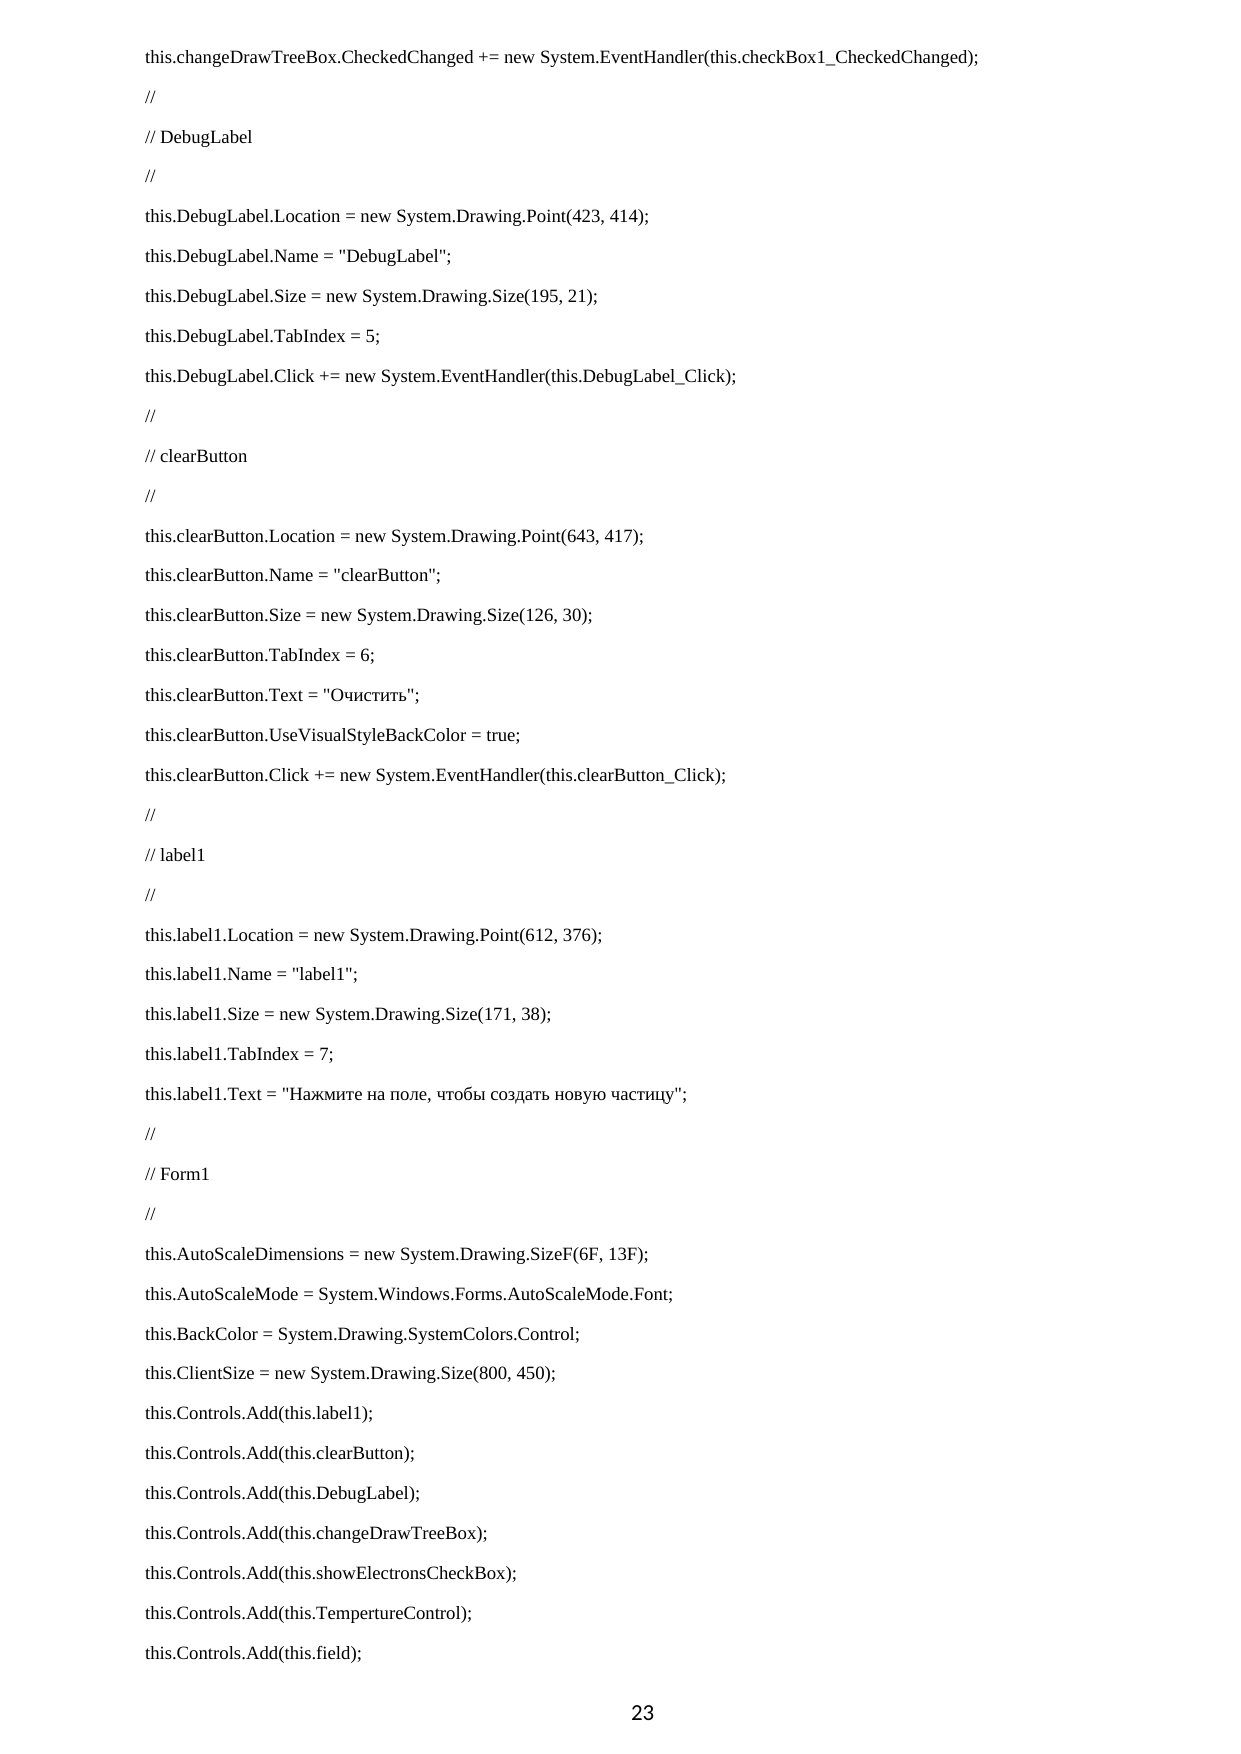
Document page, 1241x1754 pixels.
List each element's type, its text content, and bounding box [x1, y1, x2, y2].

text this.clearButton.UseVisualStyleBackColor = true; [89, 724, 1196, 746]
text this.clearButton.Size = new System.Drawing.Size(126, 30); [89, 604, 1196, 626]
text // clearButton [89, 445, 1196, 466]
text this.DebugLabel.TabIndex = 5; [89, 325, 1196, 347]
text this.label1.TabIndex = 7; [89, 1043, 1196, 1065]
text this.clearButton.Click += new System.EventHandler(this.clearButton_Click); [89, 764, 1196, 785]
text // [89, 804, 1196, 825]
text this.changeDrawTreeBox.CheckedChanged += new System.EventHandler(this.checkBox1_CheckedChanged); [89, 46, 1196, 67]
text this.Controls.Add(this.field); [89, 1642, 1196, 1663]
text this.label1.Location = new System.Drawing.Point(612, 376); [89, 923, 1196, 945]
text // Form1 [89, 1163, 1196, 1184]
text this.label1.Name = "label1"; [89, 963, 1196, 985]
text // label1 [89, 844, 1196, 865]
text // [89, 86, 1196, 107]
text // [89, 883, 1196, 905]
text // [89, 165, 1196, 187]
text this.Controls.Add(this.TempertureControl); [89, 1602, 1196, 1623]
text this.Controls.Add(this.showElectronsCheckBox); [89, 1562, 1196, 1583]
text this.Controls.Add(this.label1); [89, 1402, 1196, 1424]
text this.AutoScaleDimensions = new System.Drawing.SizeF(6F, 13F); [89, 1243, 1196, 1264]
text this.DebugLabel.Name = "DebugLabel"; [89, 245, 1196, 267]
text this.ClientSize = new System.Drawing.Size(800, 450); [89, 1362, 1196, 1384]
text this.clearButton.TabIndex = 6; [89, 644, 1196, 666]
text this.Controls.Add(this.DebugLabel); [89, 1482, 1196, 1503]
text this.label1.Size = new System.Drawing.Size(171, 38); [89, 1003, 1196, 1025]
text this.DebugLabel.Click += new System.EventHandler(this.DebugLabel_Click); [89, 365, 1196, 386]
text // DebugLabel [89, 126, 1196, 147]
text this.DebugLabel.Location = new System.Drawing.Point(423, 414); [89, 205, 1196, 227]
text // [89, 405, 1196, 426]
text // [89, 1123, 1196, 1144]
text this.clearButton.Text = "Очистить"; [89, 684, 1196, 706]
text this.DebugLabel.Size = new System.Drawing.Size(195, 21); [89, 285, 1196, 307]
text this.Controls.Add(this.clearButton); [89, 1442, 1196, 1464]
text this.BackColor = System.Drawing.SystemColors.Control; [89, 1322, 1196, 1344]
text this.clearButton.Name = "clearButton"; [89, 564, 1196, 586]
text this.Controls.Add(this.changeDrawTreeBox); [89, 1522, 1196, 1543]
text this.label1.Text = "Нажмите на поле, чтобы создать новую частицу"; [89, 1083, 1196, 1104]
text // [89, 1203, 1196, 1224]
text this.AutoScaleMode = System.Windows.Forms.AutoScaleMode.Font; [89, 1282, 1196, 1304]
text this.clearButton.Location = new System.Drawing.Point(643, 417); [89, 524, 1196, 546]
text // [89, 484, 1196, 506]
